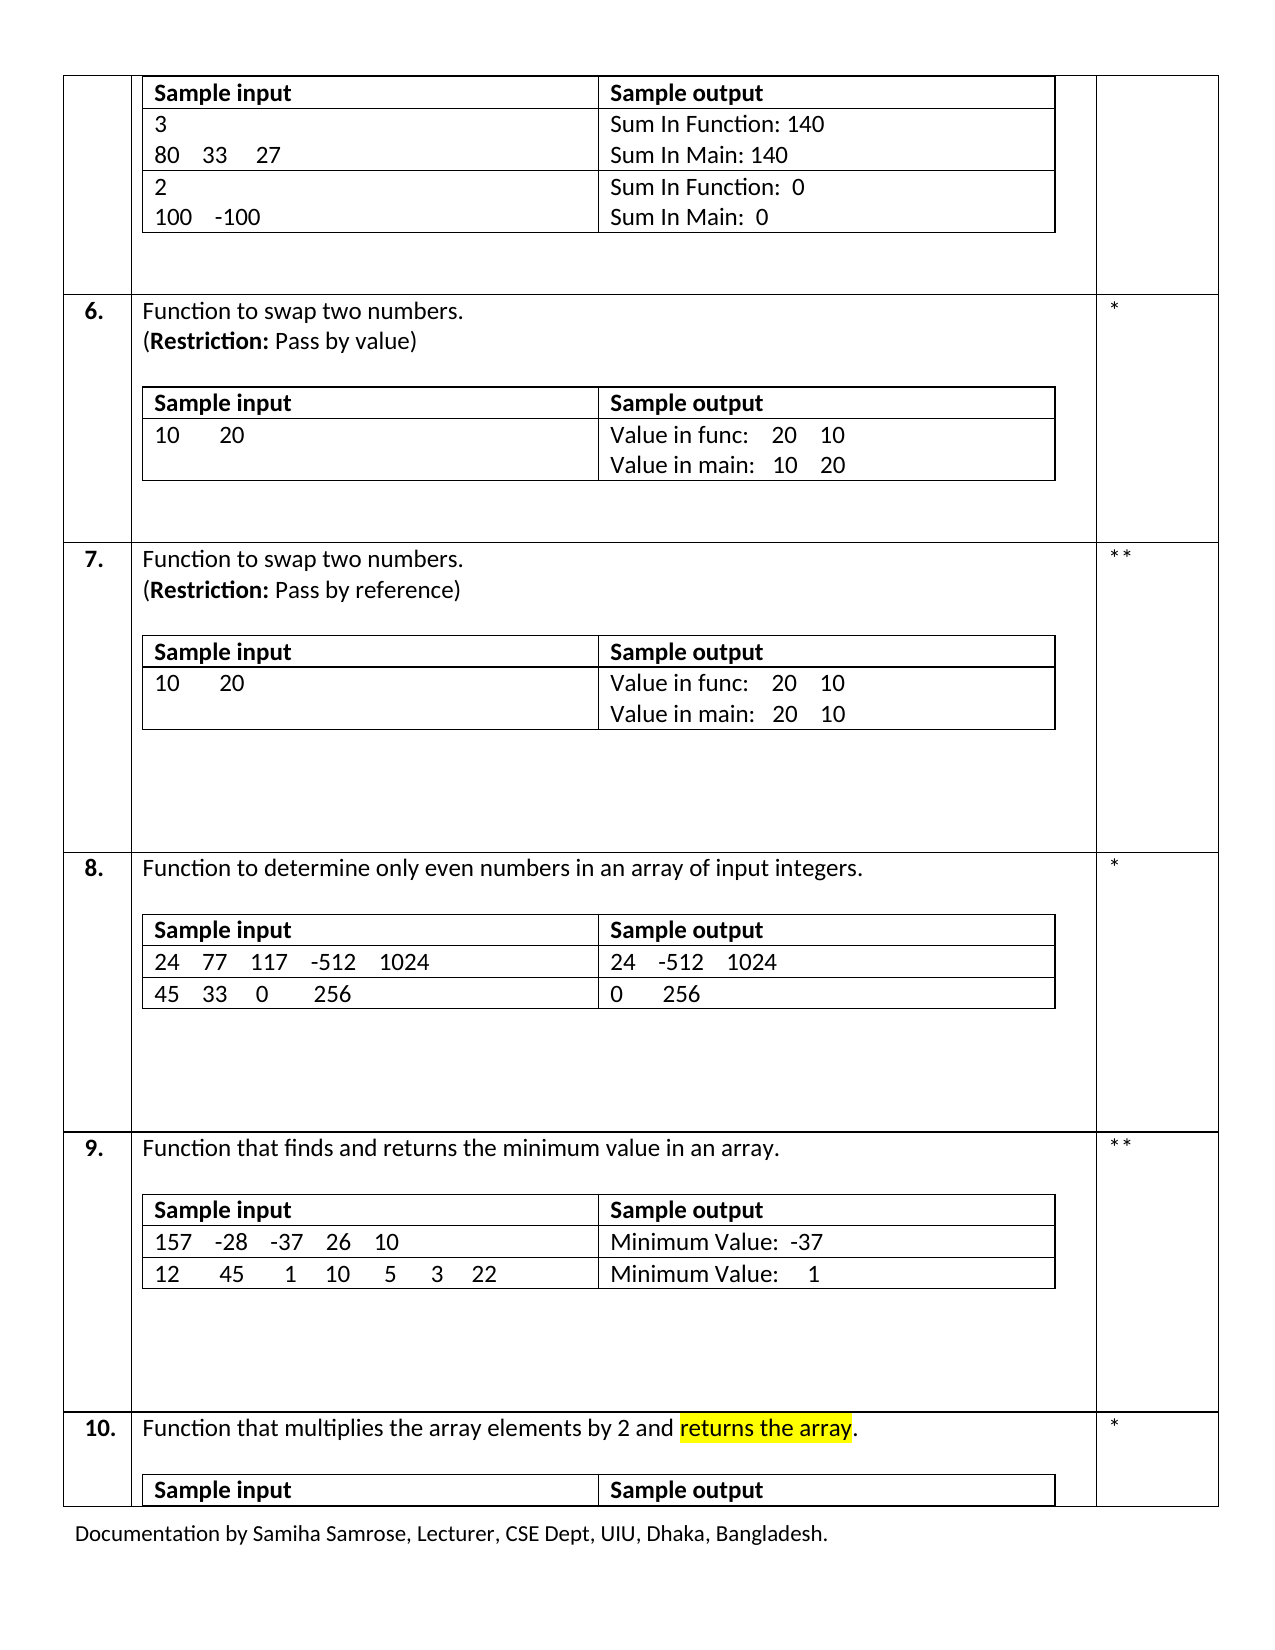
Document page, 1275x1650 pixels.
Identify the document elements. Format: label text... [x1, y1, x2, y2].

table_cell Function to swap two numbers. (Restriction: Pass by value) [132, 295, 1096, 542]
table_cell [132, 1413, 1096, 1506]
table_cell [132, 76, 1096, 294]
table_cell [64, 1413, 131, 1506]
table_cell Function to swap two numbers. (Restriction: Pass by reference) [132, 543, 1096, 852]
table_cell [64, 543, 131, 852]
table_cell ** [1097, 543, 1218, 852]
table_cell * [1097, 853, 1218, 1131]
table_cell [64, 295, 131, 542]
table_cell * [1097, 1413, 1218, 1506]
table_cell [64, 853, 131, 1131]
table_cell [64, 76, 131, 294]
table_cell ** [1097, 1133, 1218, 1411]
table_cell Function to determine only even numbers in an array of input integers. [132, 853, 1096, 1131]
table_cell [64, 1133, 131, 1411]
table_cell * [1097, 295, 1218, 542]
table_cell Function that finds and returns the minimum value in an array. [132, 1133, 1096, 1411]
table_cell * [1097, 76, 1218, 294]
